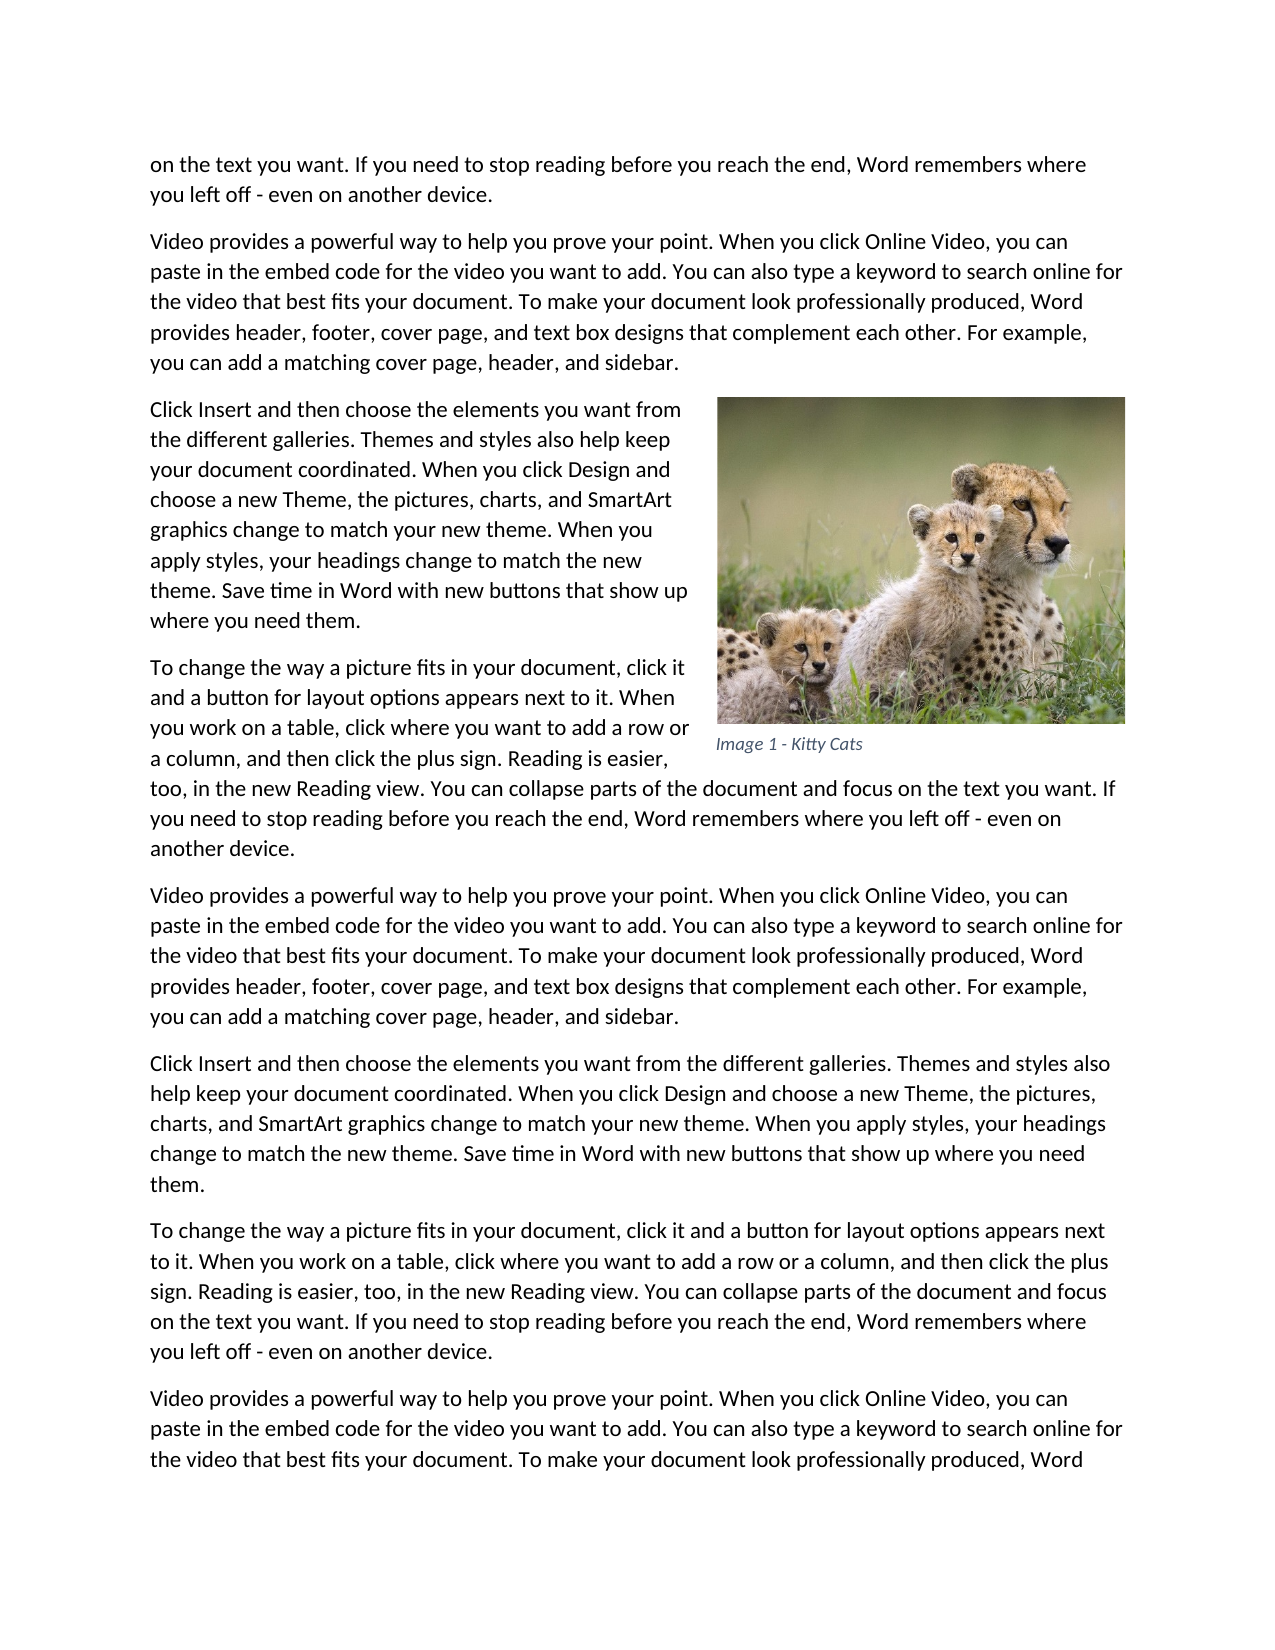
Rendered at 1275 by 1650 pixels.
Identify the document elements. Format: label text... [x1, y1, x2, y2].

picture [717, 397, 1125, 724]
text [150, 1384, 1125, 1473]
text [150, 150, 1125, 208]
